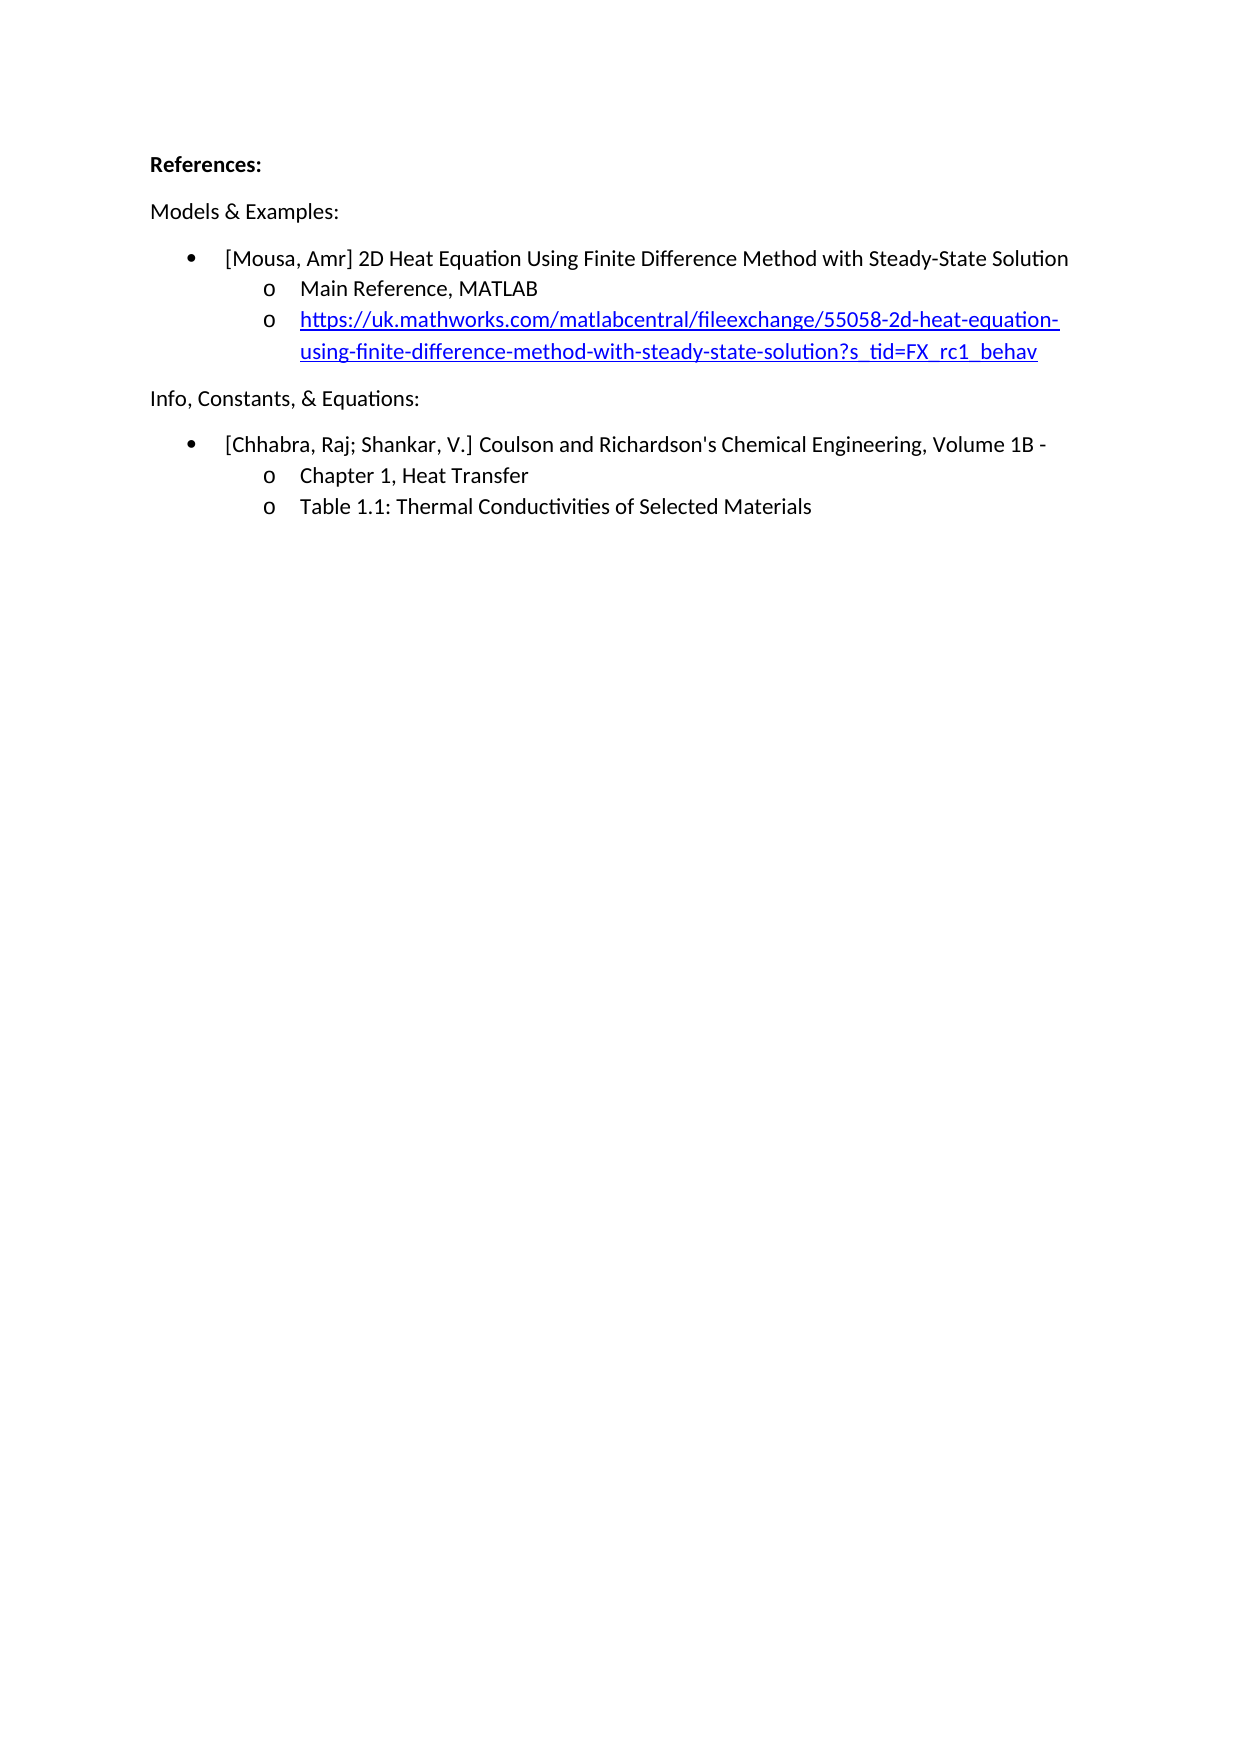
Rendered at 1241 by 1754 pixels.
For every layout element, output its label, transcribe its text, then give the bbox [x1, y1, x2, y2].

list [Mousa, Amr] 2D Heat Equation Using Finite Difference Method with Steady-State Solution [187, 244, 1090, 272]
list https://uk.mathworks.com/matlabcentral/fileexchange/55058-2d-heat-equation-using-finite-difference-method-with-steady-state-solution?s_tid=FX_rc1_behav [262, 305, 1090, 365]
list Table 1.1: Thermal Conductivities of Selected Materials [262, 492, 1090, 521]
list Chapter 1, Heat Transfer [262, 461, 1090, 490]
text References: [150, 150, 1090, 178]
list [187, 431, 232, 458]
text Info, Constants, & Equations: [150, 384, 1090, 412]
list [Chhabra, Raj; Shankar, V.] Coulson and Richardson's Chemical Engineering, Volume 1B - [473, 431, 1090, 458]
list Main Reference, MATLAB [262, 274, 1090, 303]
text Models & Examples: [150, 197, 1090, 225]
